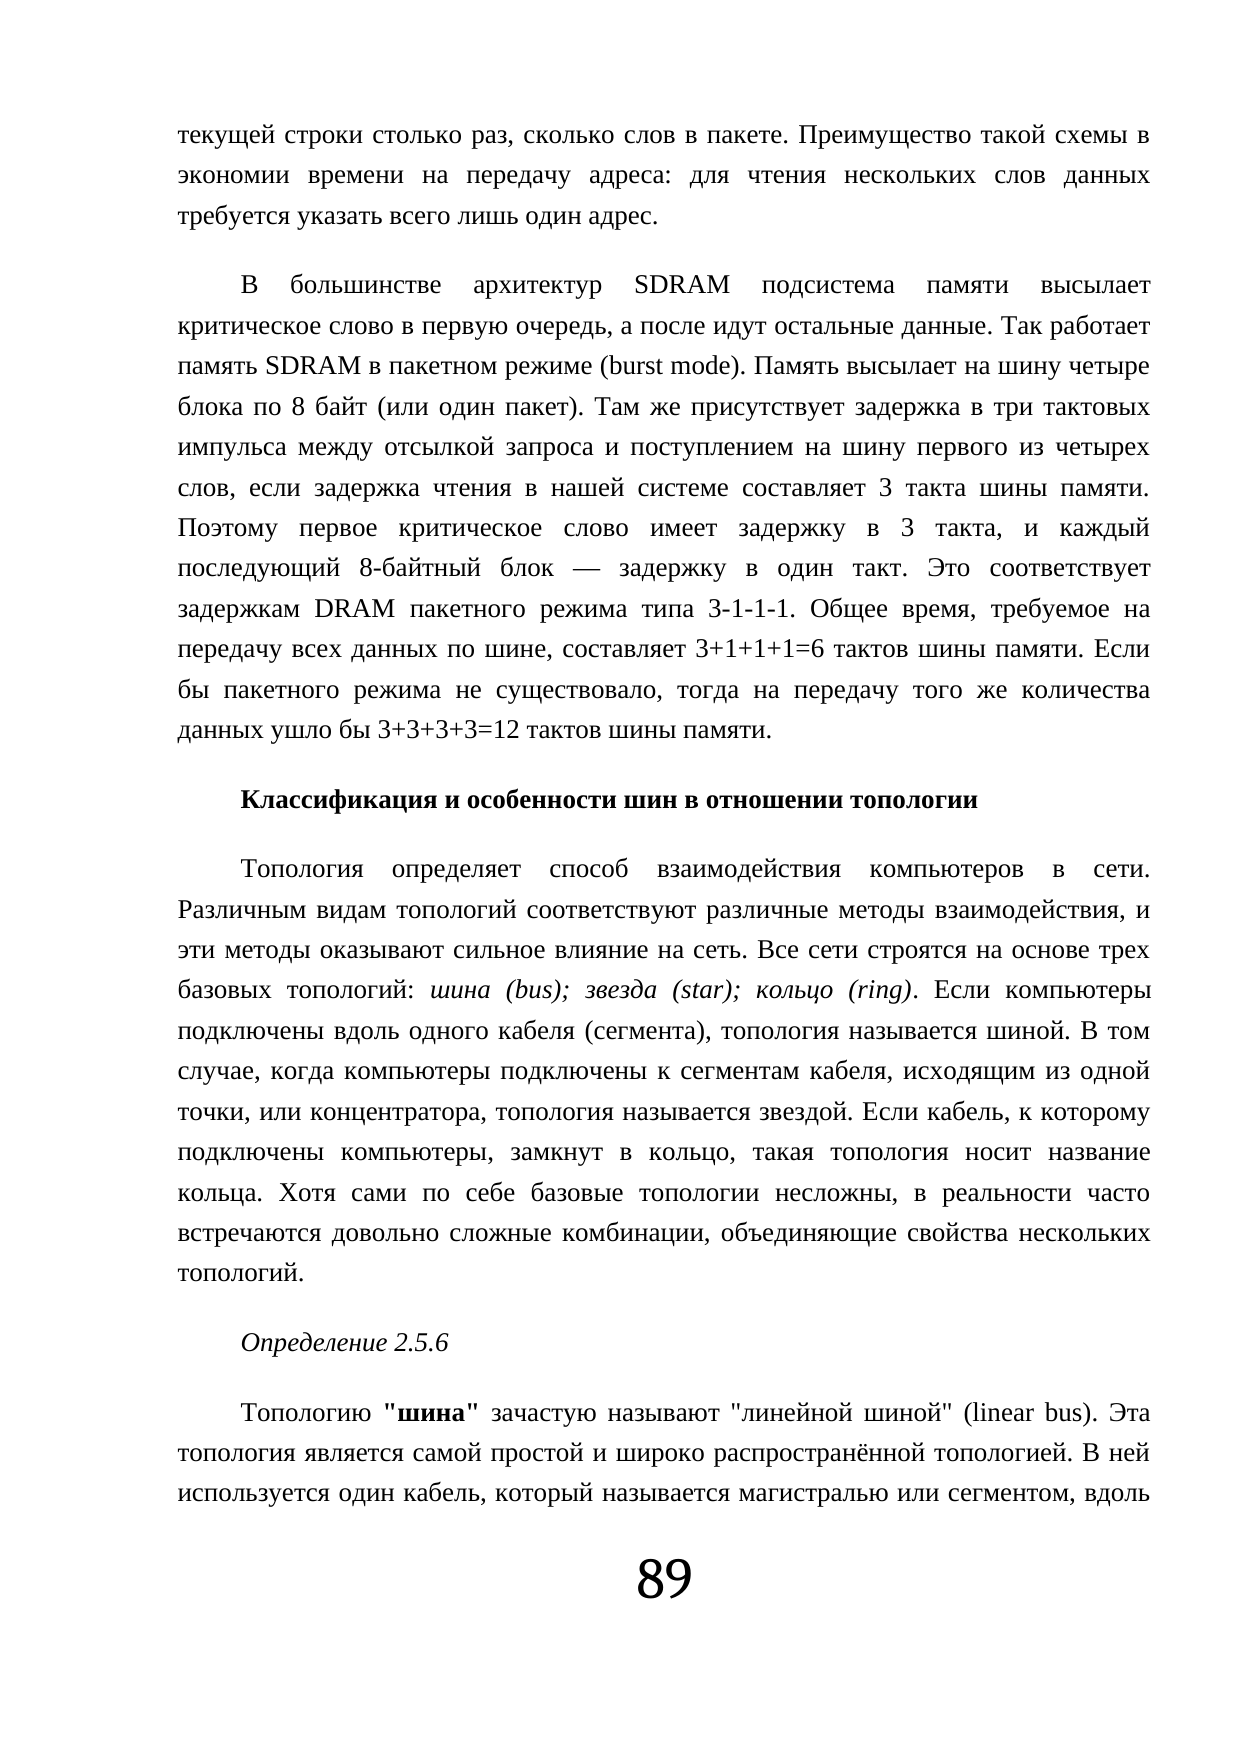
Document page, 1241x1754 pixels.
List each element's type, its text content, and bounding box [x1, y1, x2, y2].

text Классификация и особенности шин в отношении топологии [177, 783, 1152, 814]
text В большинстве архитектур SDRAM подсистема памяти высылает критическое слово в первую очередь, а после идут остальные данные. Так работает память SDRAM в пакетном режиме (burst mode). Память высылает на шину четыре блока по 8 байт (или один пакет). Там же присутствует задержка в три тактовых импульса между отсылкой запроса и поступлением на шину первого из четырех слов, если задержка чтения в нашей системе составляет 3 такта шины памяти. Поэтому первое критическое слово имеет задержку в 3 такта, и каждый последующий 8-байтный блок — задержку в один такт. Это соответствует задержкам DRAM пакетного режима типа 3-1-1-1. Общее время, требуемое на передачу всех данных по шине, составляет 3+1+1+1=6 тактов шины памяти. Если бы пакетного режима не существовало, тогда на передачу того же количества данных ушло бы 3+3+3+3=12 тактов шины памяти. [177, 268, 1152, 744]
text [177, 1396, 1152, 1508]
text Топология определяет способ взаимодействия компьютеров в сети. Различным видам топологий соответствуют различные методы взаимодействия, и эти методы оказывают сильное влияние на сеть. Все сети строятся на основе трех базовых топологий: шина (bus); звезда (star); кольцо (ring). Если компьютеры подключены вдоль одного кабеля (сегмента), топология называется шиной. В том случае, когда компьютеры подключены к сегментам кабеля, исходящим из одной точки, или концентратора, топология называется звездой. Если кабель, к которому подключены компьютеры, замкнут в кольцо, такая топология носит название кольца. Хотя сами по себе базовые топологии несложны, в реальности часто встречаются довольно сложные комбинации, объединяющие свойства нескольких топологий. [177, 852, 1152, 1288]
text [177, 118, 1152, 230]
text Определение 2.5.6 [177, 1326, 1152, 1357]
